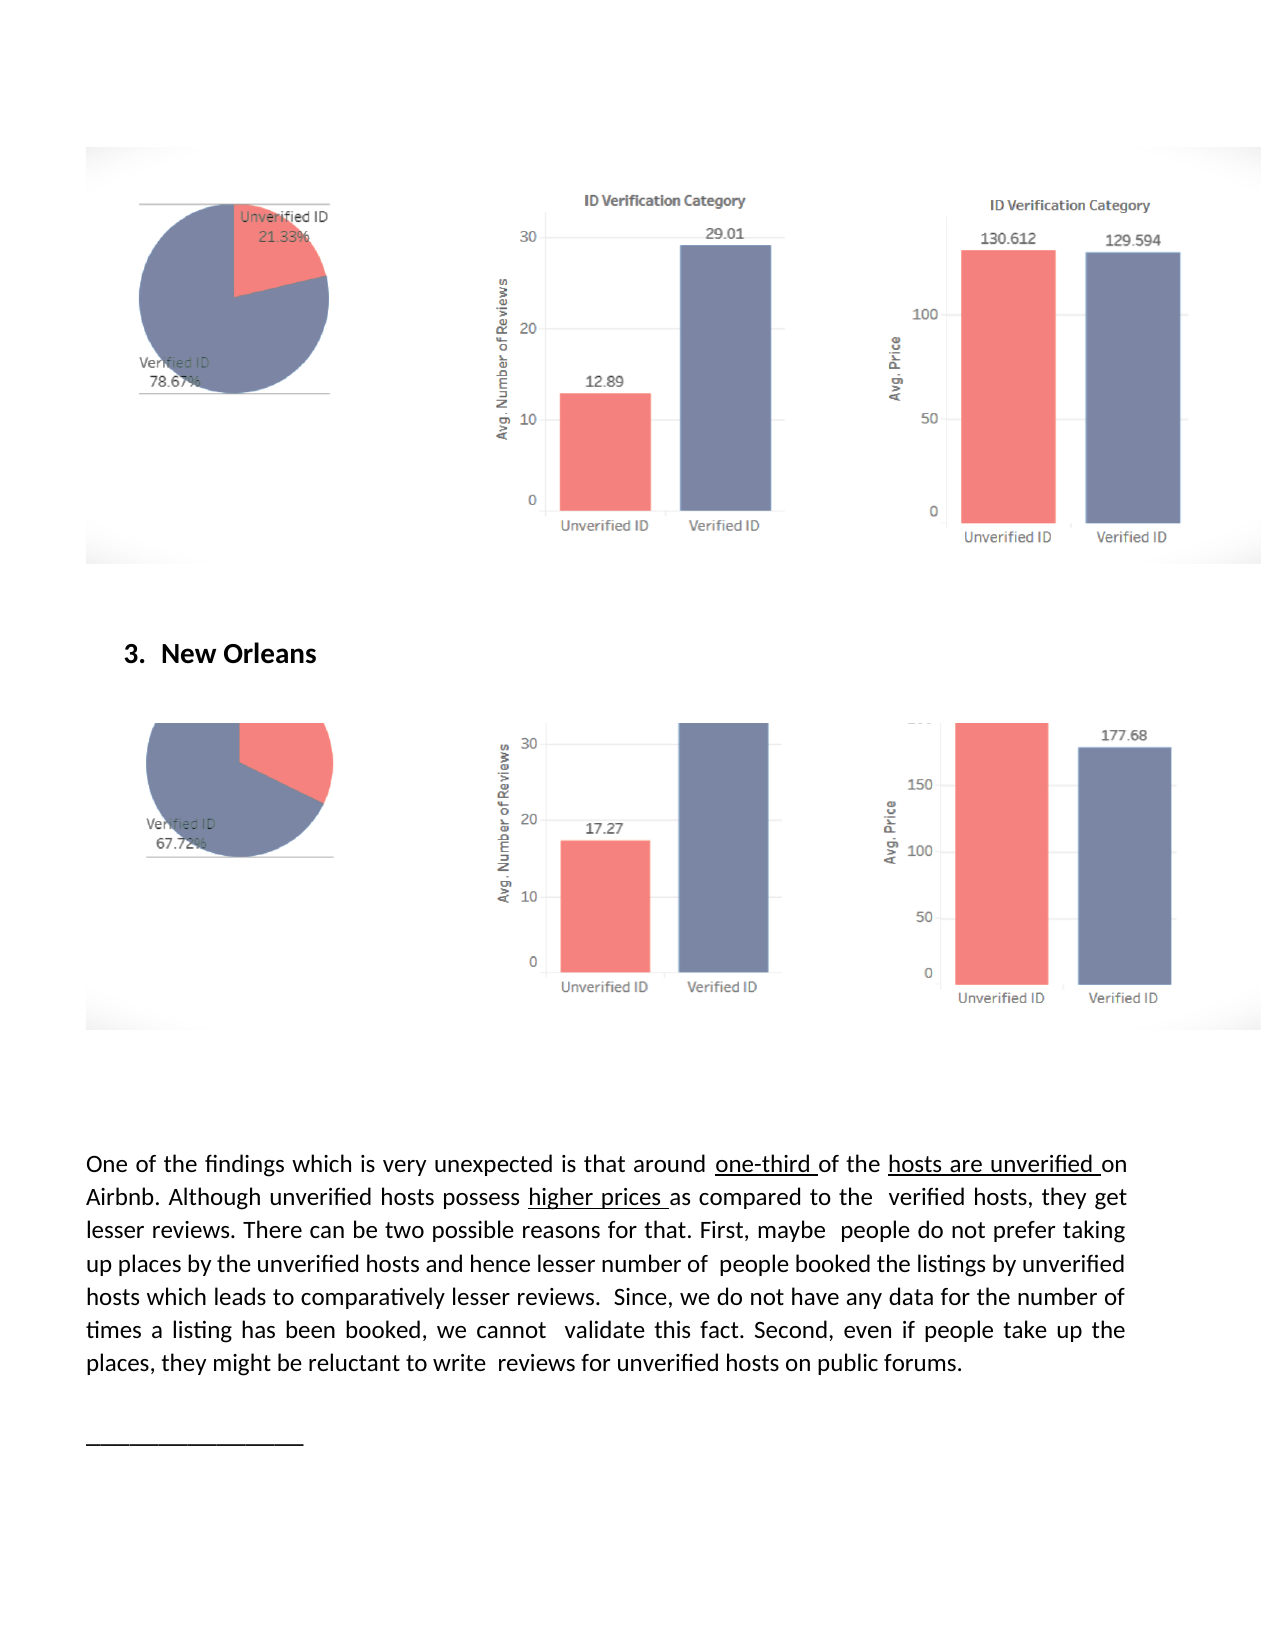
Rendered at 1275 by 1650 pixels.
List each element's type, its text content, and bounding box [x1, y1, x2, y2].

text _______________ [86, 1414, 1127, 1450]
text One of the findings which is very unexpected is that around one-third of the hosts are unverified on Airbnb. Although unverified hosts possess higher prices as compared to the verified hosts, they get lesser reviews. There can be two possible reasons for that. First, maybe people do not prefer taking up places by the unverified hosts and hence lesser number of people booked the listings by unverified hosts which leads to comparatively lesser reviews. Since, we do not have any data for the number of times a listing has been booked, we cannot validate this fact. Second, even if people take up the places, they might be reluctant to write reviews for unverified hosts on public forums. [86, 1148, 1127, 1378]
picture [85, 723, 1261, 1030]
list New Orleans [123, 639, 1051, 670]
picture [85, 147, 1261, 564]
